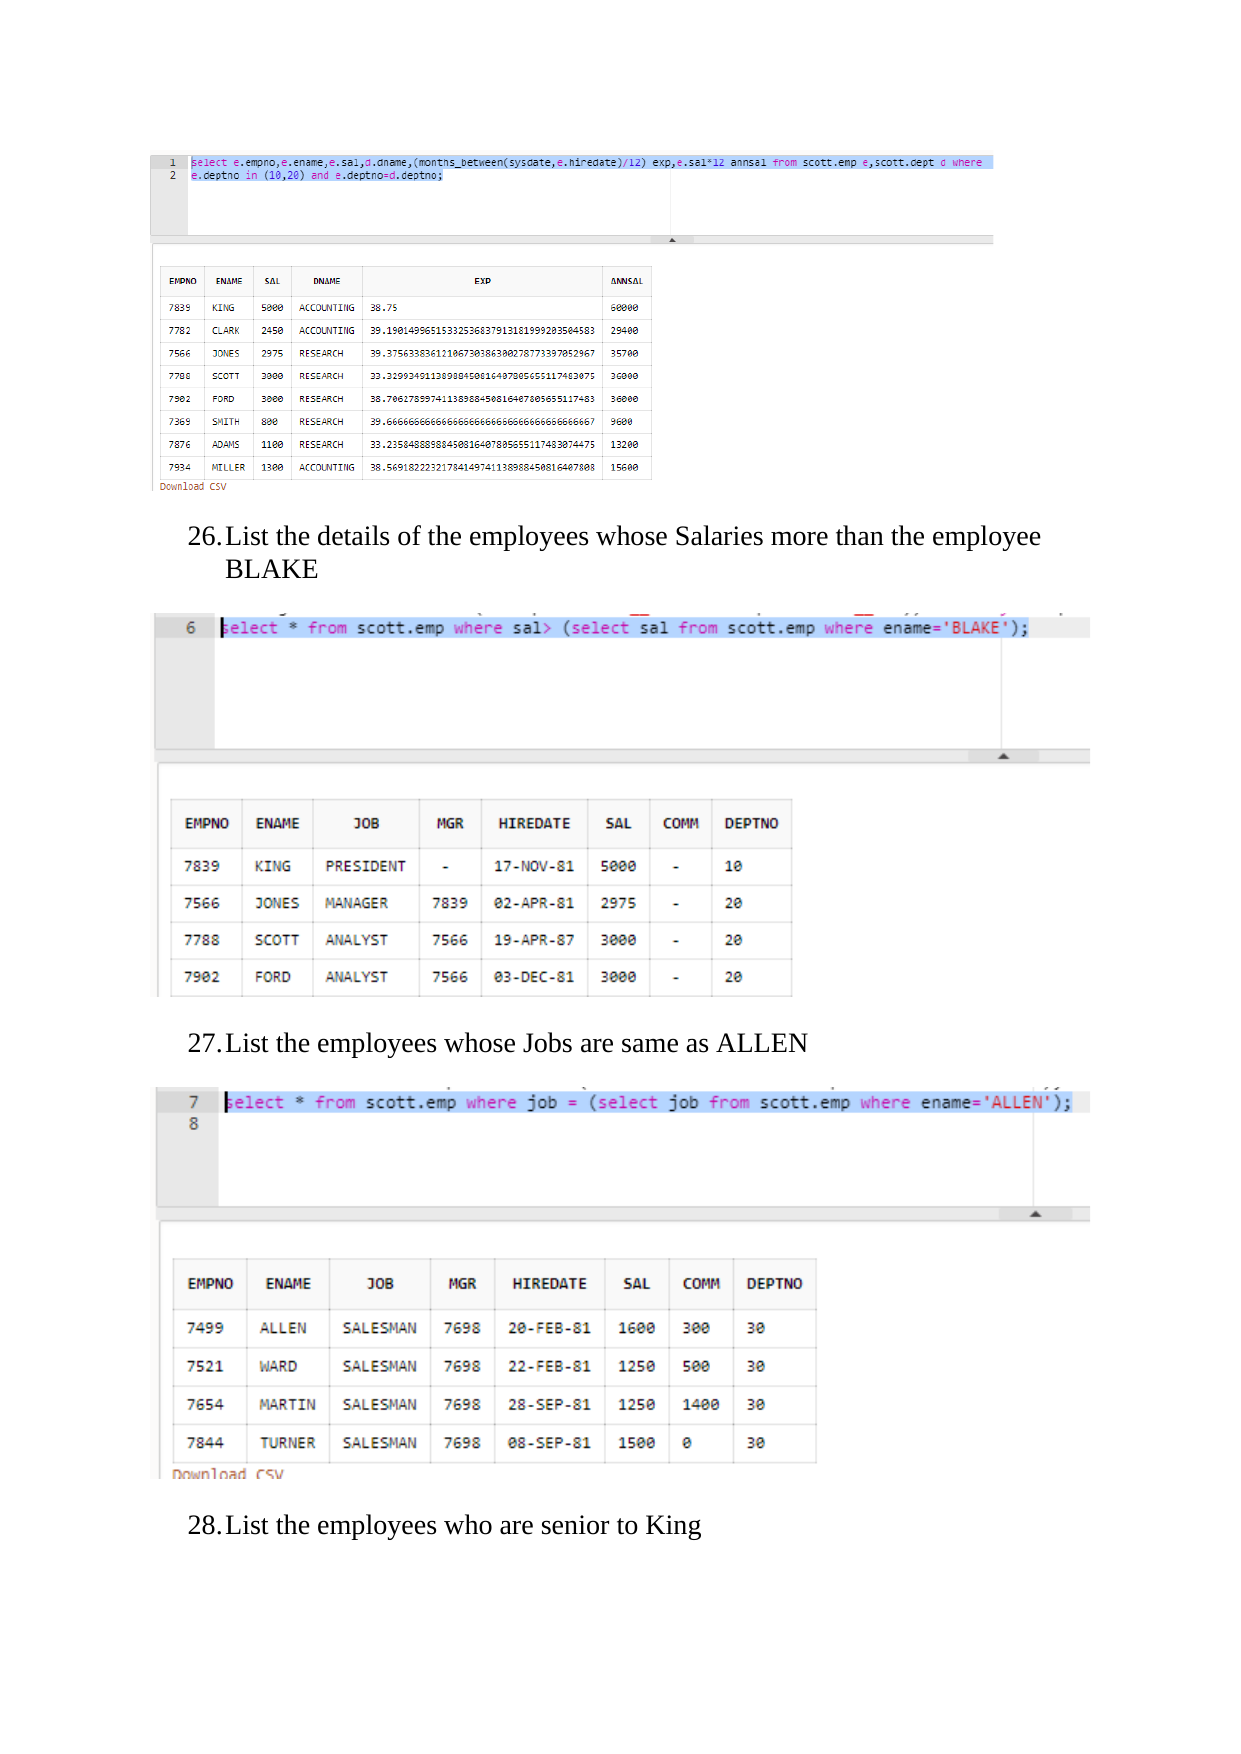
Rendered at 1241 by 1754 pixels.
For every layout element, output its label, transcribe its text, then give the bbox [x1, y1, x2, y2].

picture [150, 1087, 1091, 1479]
list List the employees who are senior to King [187, 1508, 1090, 1541]
list List the details of the employees whose Salaries more than the employee BLAKE [187, 519, 1090, 584]
picture [150, 613, 1091, 997]
picture [150, 150, 994, 491]
list List the employees whose Jobs are same as ALLEN [187, 1026, 1090, 1058]
